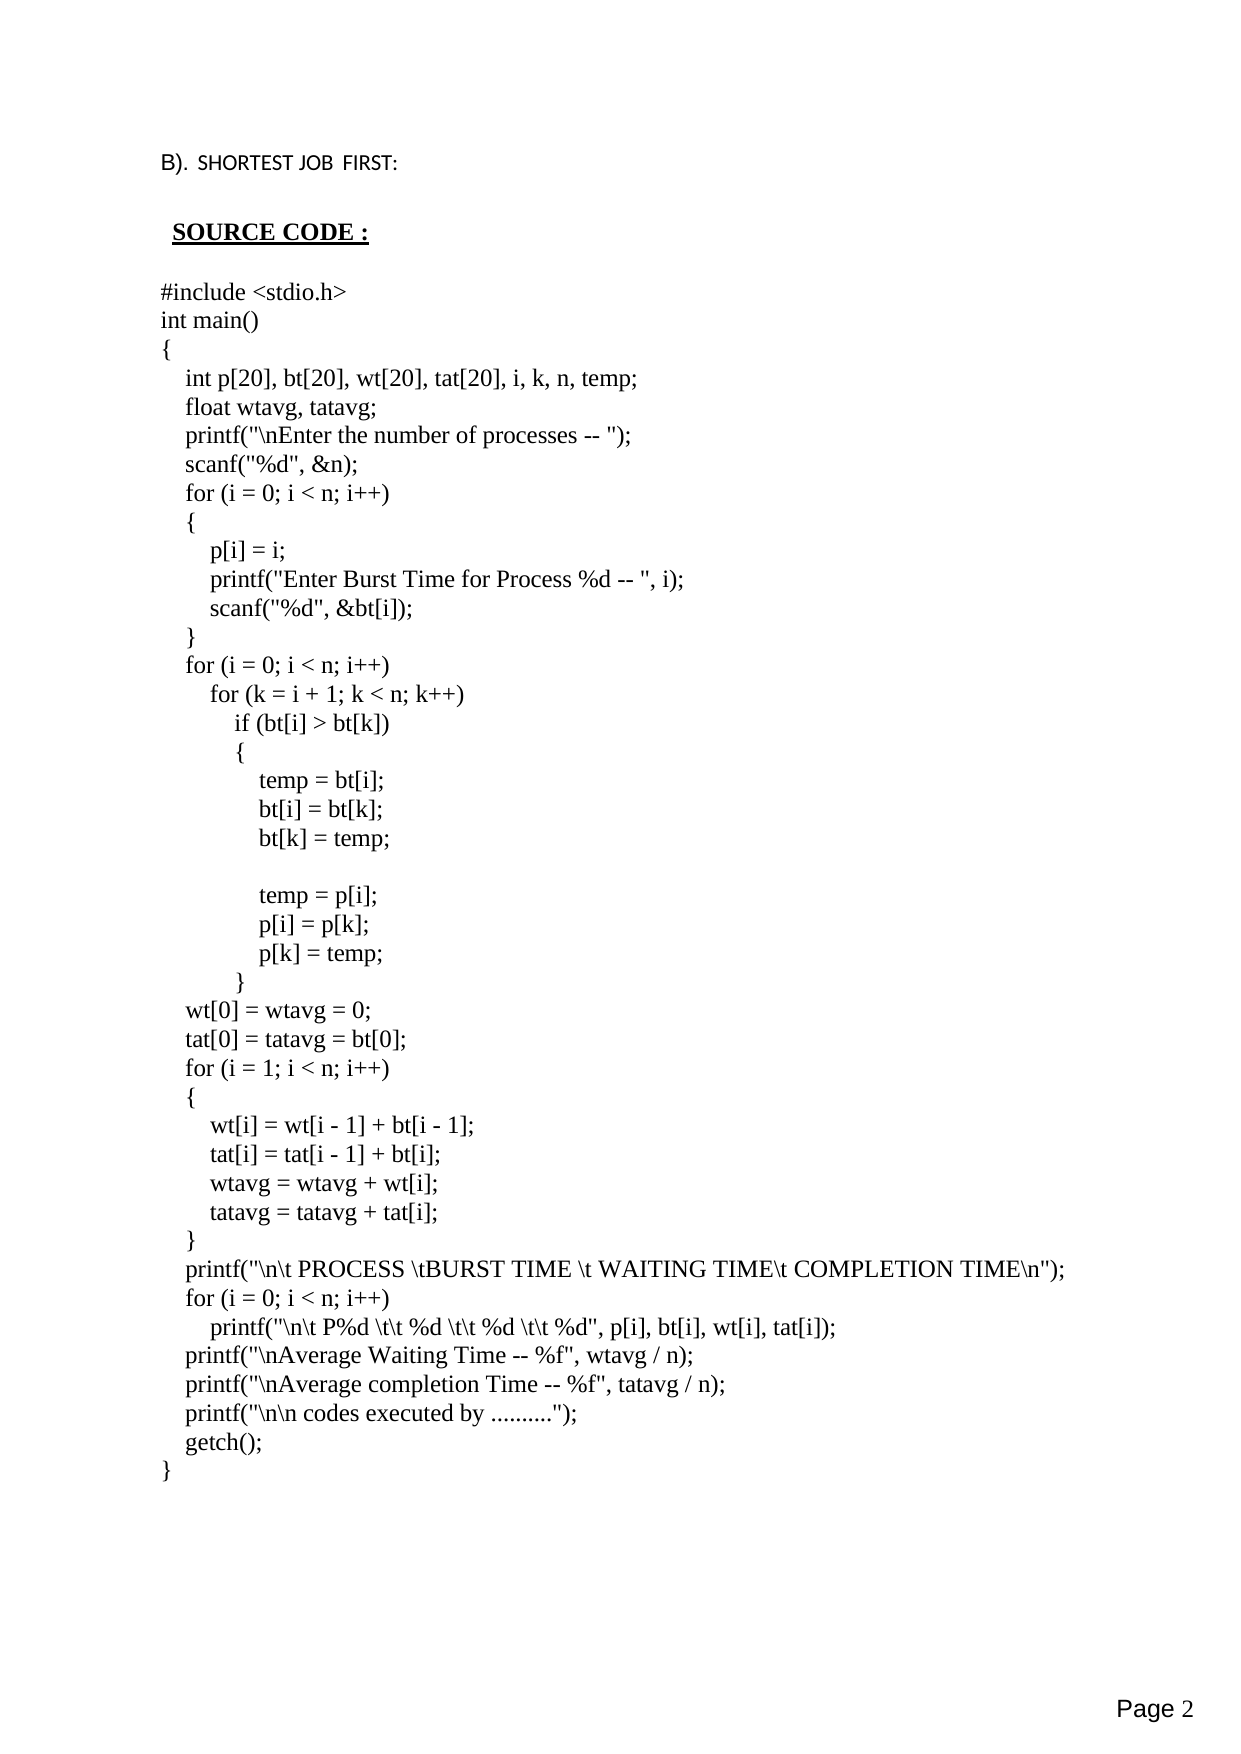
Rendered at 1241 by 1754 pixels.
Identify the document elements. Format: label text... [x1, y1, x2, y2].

text temp = p[i]; [160, 881, 1221, 909]
text printf("\nAverage Waiting Time -- %f", wtavg / n); [160, 1341, 1221, 1369]
text bt[k] = temp; [160, 823, 1221, 852]
text for (k = i + 1; k < n; k++) [160, 679, 1221, 708]
text { [160, 1082, 1221, 1111]
text for (i = 1; i < n; i++) [160, 1053, 1221, 1082]
text printf("\nAverage completion Time -- %f", tatavg / n); [160, 1369, 1221, 1398]
text p[k] = temp; [160, 938, 1221, 967]
text p[i] = i; [160, 536, 1221, 564]
text getch(); [160, 1427, 1221, 1456]
text for (i = 0; i < n; i++) [160, 1283, 1221, 1312]
text int p[20], bt[20], wt[20], tat[20], i, k, n, temp; [160, 363, 1221, 392]
text tat[0] = tatavg = bt[0]; [160, 1024, 1221, 1053]
text B). SHORTEST JOB FIRST: [160, 148, 1221, 176]
text tat[i] = tat[i - 1] + bt[i]; [160, 1139, 1221, 1168]
text tatavg = tatavg + tat[i]; [160, 1197, 1221, 1226]
text printf("\n\t PROCESS \tBURST TIME \t WAITING TIME\t COMPLETION TIME\n"); [160, 1254, 1221, 1283]
text bt[i] = bt[k]; [160, 794, 1221, 823]
text } [160, 967, 1221, 996]
text #include <stdio.h> [160, 277, 1221, 306]
text if (bt[i] > bt[k]) [160, 708, 1221, 737]
text for (i = 0; i < n; i++) [160, 478, 1221, 507]
text scanf("%d", &bt[i]); [160, 593, 1221, 622]
text wtavg = wtavg + wt[i]; [160, 1168, 1221, 1197]
text } [160, 622, 1221, 651]
text } [160, 1456, 1221, 1484]
text printf("\n\n codes executed by .........."); [160, 1398, 1221, 1427]
text temp = bt[i]; [160, 766, 1221, 794]
text float wtavg, tatavg; [160, 392, 1221, 421]
text printf("\nEnter the number of processes -- "); [160, 421, 1221, 449]
text printf("\n\t P%d \t\t %d \t\t %d \t\t %d", p[i], bt[i], wt[i], tat[i]); [160, 1312, 1221, 1341]
text printf("Enter Burst Time for Process %d -- ", i); [160, 564, 1221, 593]
text } [160, 1226, 1221, 1254]
text p[i] = p[k]; [160, 909, 1221, 938]
text { [160, 737, 1221, 766]
text int main() [160, 306, 1221, 334]
text wt[i] = wt[i - 1] + bt[i - 1]; [160, 1111, 1221, 1139]
text scanf("%d", &n); [160, 449, 1221, 478]
text { [160, 334, 1221, 363]
text wt[0] = wtavg = 0; [160, 996, 1221, 1024]
text for (i = 0; i < n; i++) [160, 651, 1221, 679]
subtitle SOURCE CODE : [172, 217, 1221, 246]
text { [160, 507, 1221, 536]
